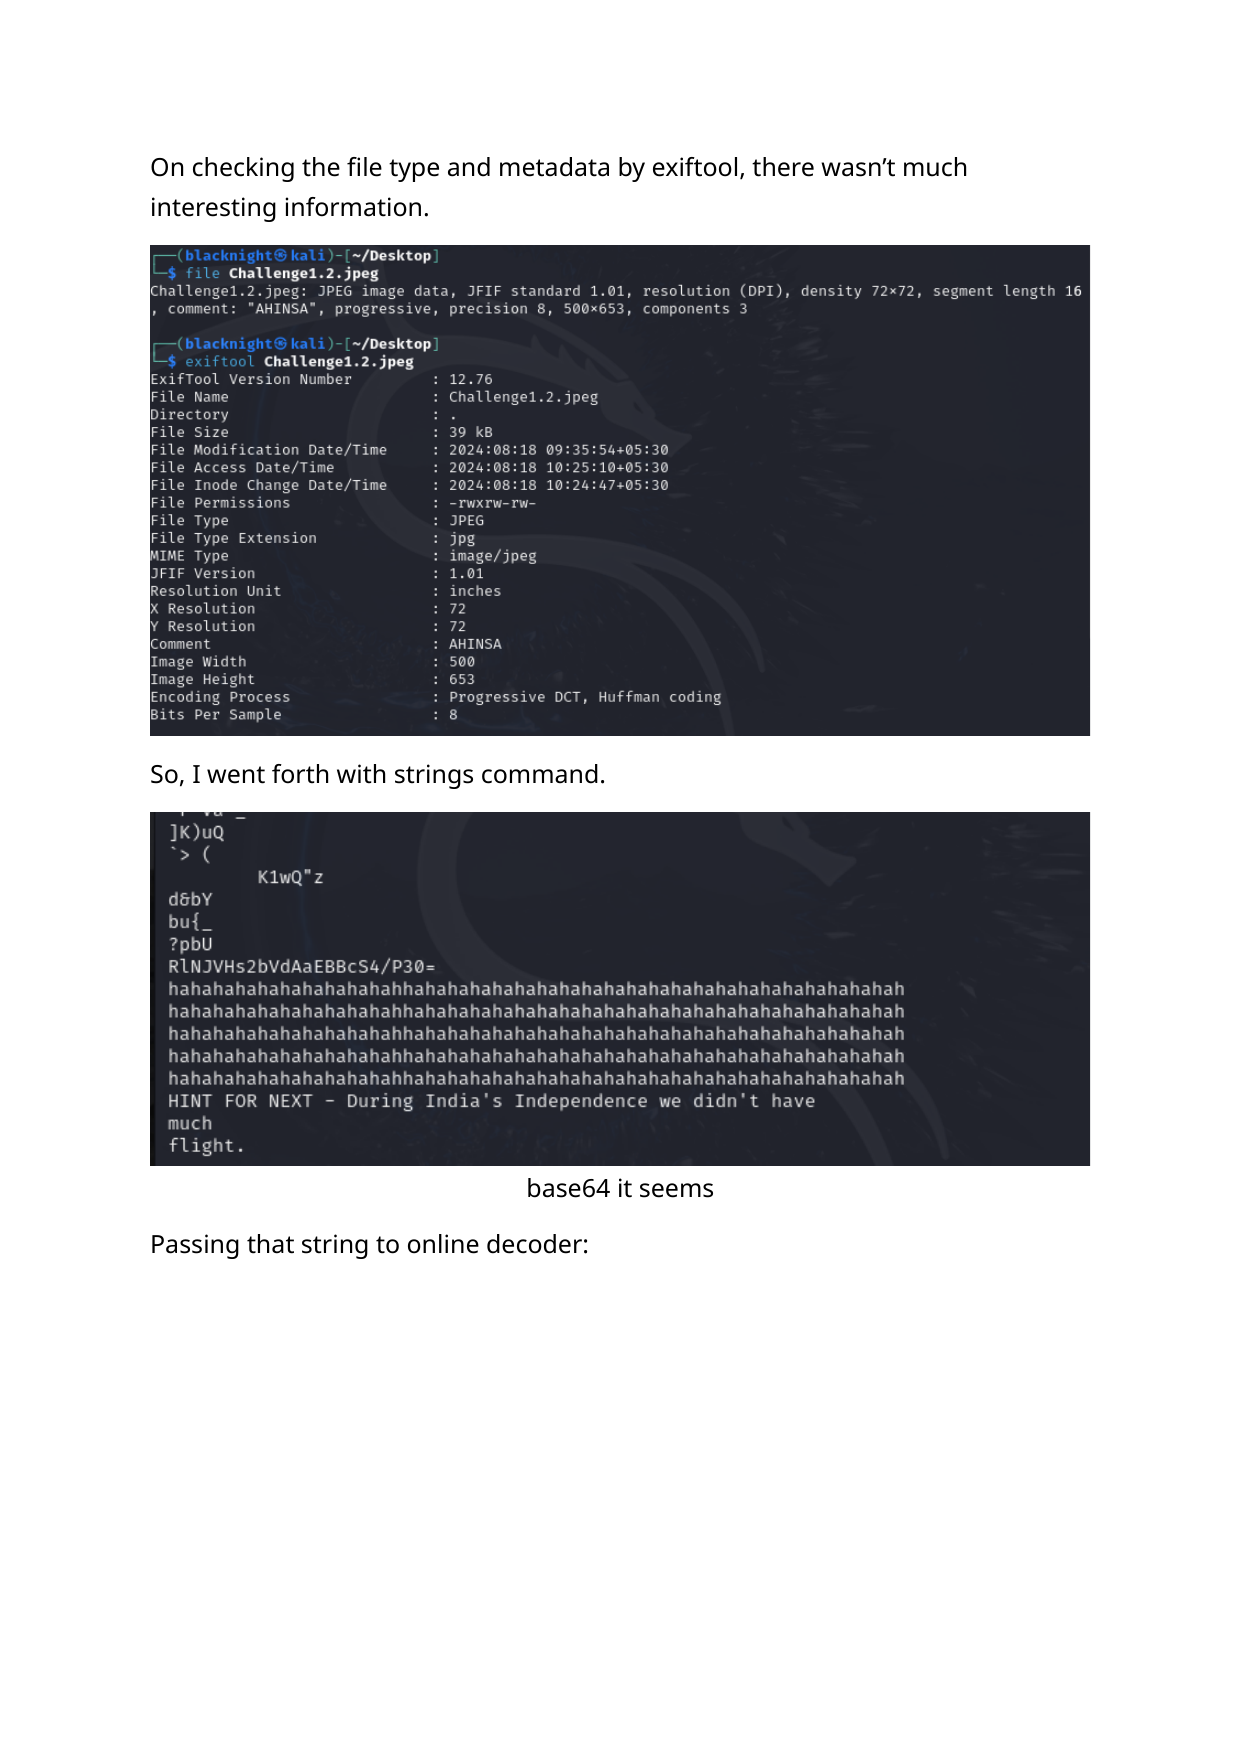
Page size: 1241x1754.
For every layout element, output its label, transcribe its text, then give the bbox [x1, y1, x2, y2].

text So, I went forth with strings command. [150, 757, 1090, 791]
picture [150, 245, 1091, 736]
picture [150, 812, 1091, 1166]
text Passing that string to online decoder: [150, 1227, 1090, 1261]
text base64 it seems [150, 1166, 1090, 1205]
text On checking the file type and metadata by exiftool, there wasn’t much interesting information. [150, 150, 1090, 223]
